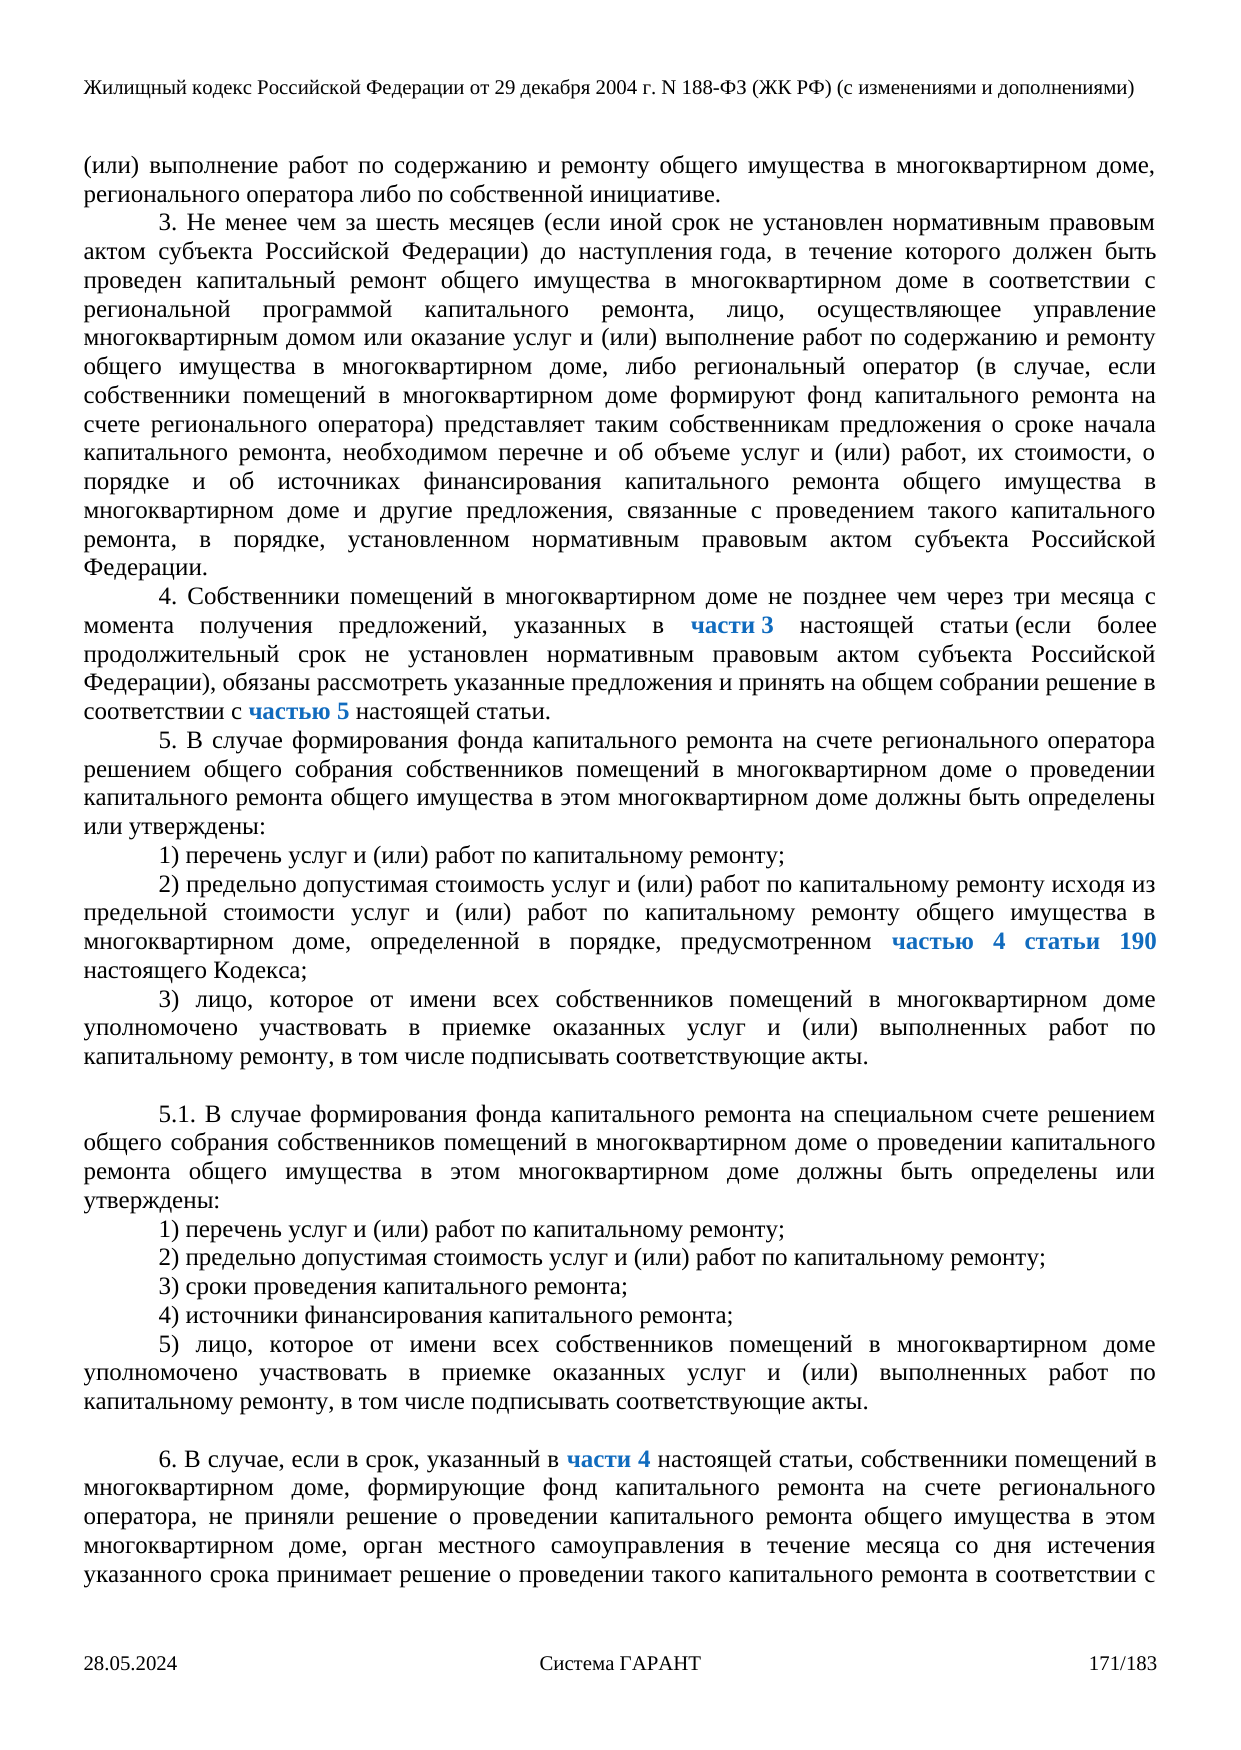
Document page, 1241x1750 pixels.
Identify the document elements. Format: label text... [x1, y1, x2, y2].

text 1) перечень услуг и (или) работ по капитальному ремонту; [83, 1214, 1157, 1242]
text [83, 1444, 1157, 1587]
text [83, 150, 1157, 207]
text 1) перечень услуг и (или) работ по капитальному ремонту; [83, 840, 1157, 869]
text 5. В случае формирования фонда капитального ремонта на счете регионального оператора решением общего собрания собственников помещений в многоквартирном доме о проведении капитального ремонта общего имущества в этом многоквартирном доме должны быть определены или утверждены: [83, 725, 1157, 840]
text 3) лицо, которое от имени всех собственников помещений в многоквартирном доме уполномочено участвовать в приемке оказанных услуг и (или) выполненных работ по капитальному ремонту, в том числе подписывать соответствующие акты. [83, 984, 1157, 1070]
text 3) сроки проведения капитального ремонта; [83, 1271, 1157, 1300]
text 4) источники финансирования капитального ремонта; [83, 1300, 1157, 1329]
text 3. Не менее чем за шесть месяцев (если иной срок не установлен нормативным правовым актом субъекта Российской Федерации) до наступления года, в течение которого должен быть проведен капитальный ремонт общего имущества в многоквартирном доме в соответствии с региональной программой капитального ремонта, лицо, осуществляющее управление многоквартирным домом или оказание услуг и (или) выполнение работ по содержанию и ремонту общего имущества в многоквартирном доме, либо региональный оператор (в случае, если собственники помещений в многоквартирном доме формируют фонд капитального ремонта на счете регионального оператора) представляет таким собственникам предложения о сроке начала капитального ремонта, необходимом перечне и об объеме услуг и (или) работ, их стоимости, о порядке и об источниках финансирования капитального ремонта общего имущества в многоквартирном доме и другие предложения, связанные с проведением такого капитального ремонта, в порядке, установленном нормативным правовым актом субъекта Российской Федерации. [83, 207, 1157, 581]
text 5.1. В случае формирования фонда капитального ремонта на специальном счете решением общего собрания собственников помещений в многоквартирном доме о проведении капитального ремонта общего имущества в этом многоквартирном доме должны быть определены или утверждены: [83, 1099, 1157, 1214]
text 2) предельно допустимая стоимость услуг и (или) работ по капитальному ремонту исходя из предельной стоимости услуг и (или) работ по капитальному ремонту общего имущества в многоквартирном доме, определенной в порядке, предусмотренном частью 4 статьи 190 настоящего Кодекса; [83, 869, 1157, 984]
text 4. Собственники помещений в многоквартирном доме не позднее чем через три месяца с момента получения предложений, указанных в части 3 настоящей статьи (если более продолжительный срок не установлен нормативным правовым актом субъекта Российской Федерации), обязаны рассмотреть указанные предложения и принять на общем собрании решение в соответствии с частью 5 настоящей статьи. [83, 581, 1157, 725]
text 2) предельно допустимая стоимость услуг и (или) работ по капитальному ремонту; [83, 1242, 1157, 1271]
text 5) лицо, которое от имени всех собственников помещений в многоквартирном доме уполномочено участвовать в приемке оказанных услуг и (или) выполненных работ по капитальному ремонту, в том числе подписывать соответствующие акты. [83, 1329, 1157, 1415]
